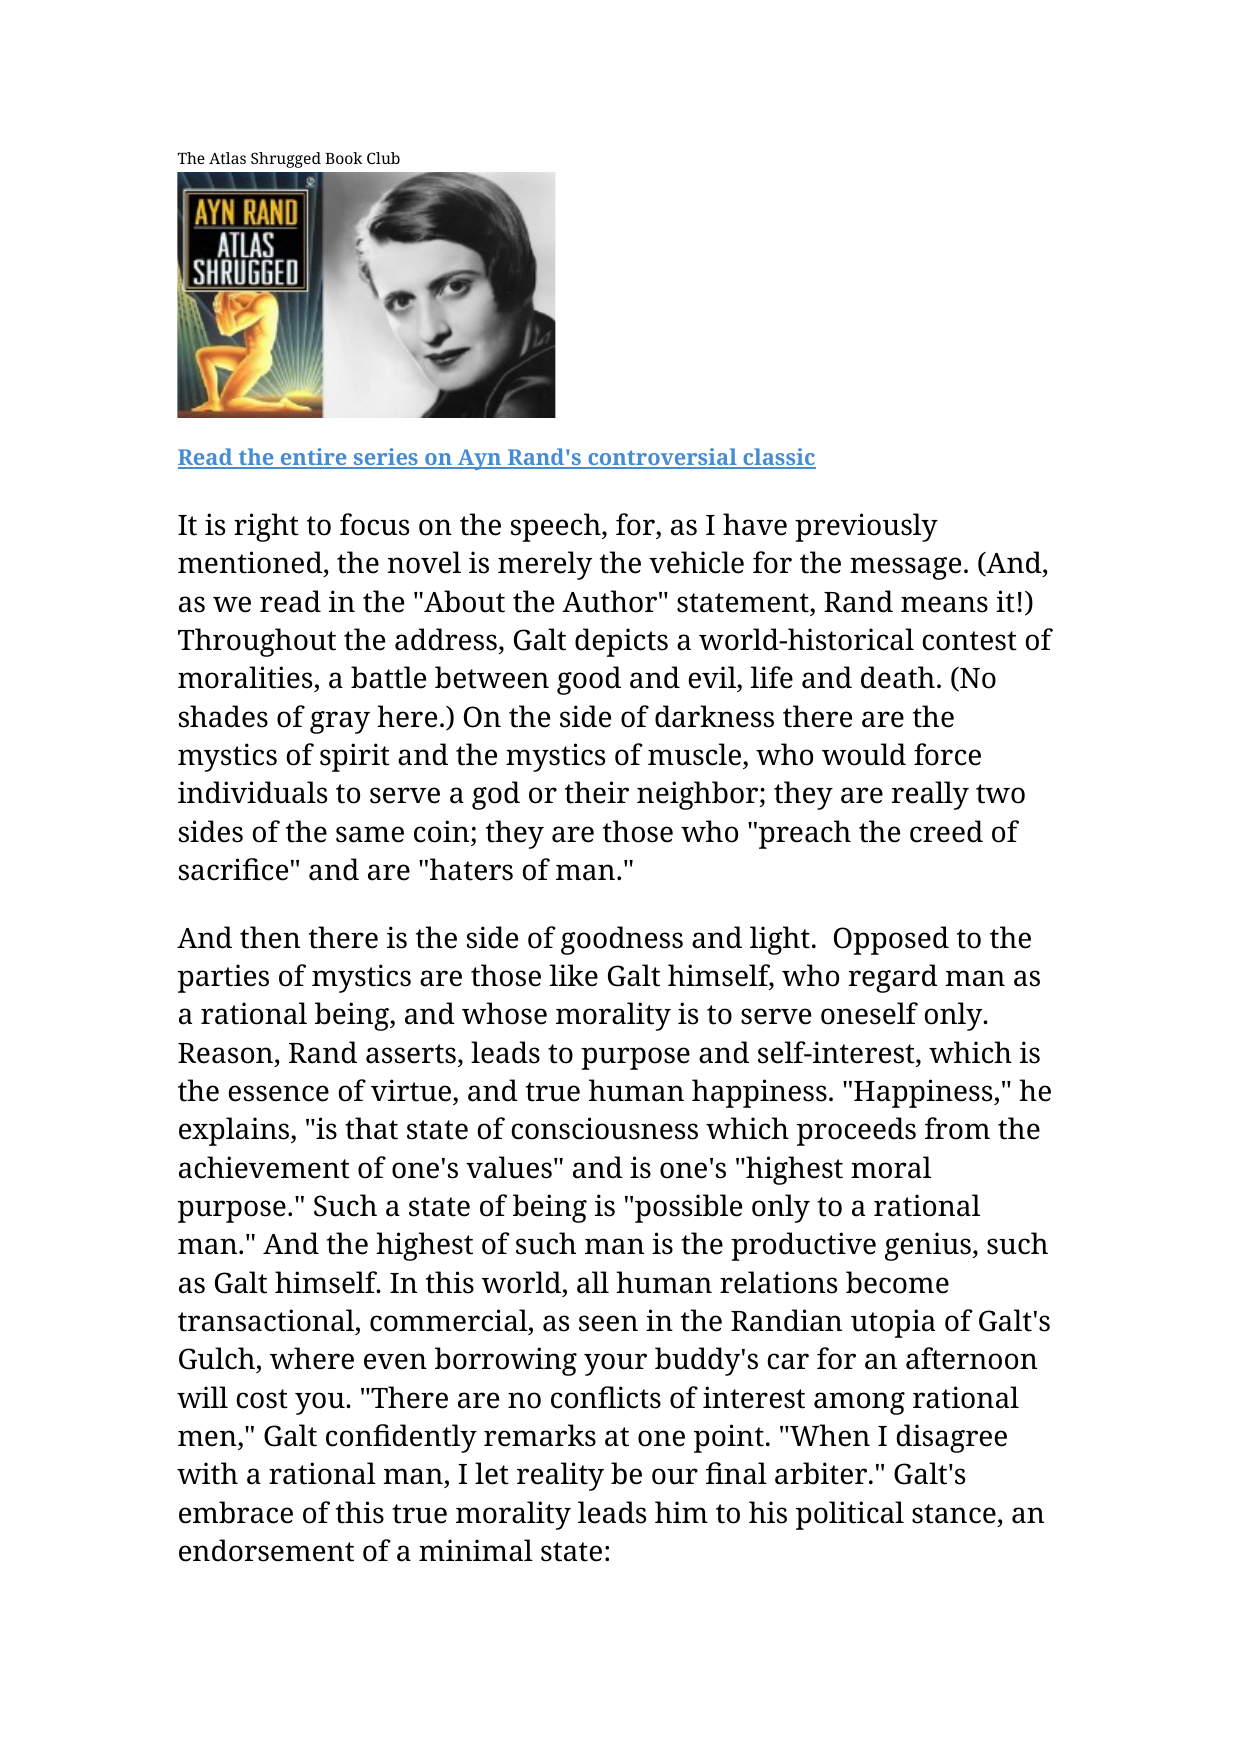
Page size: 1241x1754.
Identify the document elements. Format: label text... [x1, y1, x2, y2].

subtitle The Atlas Shrugged Book Club [177, 148, 1063, 169]
text It is right to focus on the speech, for, as I have previously mentioned, the novel is merely the vehicle for the message. (And, as we read in the "About the Author" statement, Rand means it!) Throughout the address, Galt depicts a world-historical contest of moralities, a battle between good and evil, life and death. (No shades of gray here.) On the side of darkness there are the mystics of spirit and the mystics of muscle, who would force individuals to serve a god or their neighbor; they are really two sides of the same coin; they are those who "preach the creed of sacrifice" and are "haters of man." [177, 506, 1063, 889]
text Read the entire series on Ayn Rand's controversial classic [177, 442, 1063, 472]
text And then there is the side of goodness and light. Opposed to the parties of mystics are those like Galt himself, who regard man as a rational being, and whose morality is to serve oneself only. Reason, Rand asserts, leads to purpose and self-interest, which is the essence of virtue, and true human happiness. "Happiness," he explains, "is that state of consciousness which proceeds from the achievement of one's values" and is one's "highest moral purpose." Such a state of being is "possible only to a rational man." And the highest of such man is the productive genius, such as Galt himself. In this world, all human relations become transactional, commercial, as seen in the Randian utopia of Galt's Gulch, where even borrowing your buddy's car for an afternoon will cost you. "There are no conflicts of interest among rational men," Galt confidently remarks at one point. "When I disagree with a rational man, I let reality be our final arbiter." Galt's embrace of this true morality leads him to his political stance, an endorsement of a minimal state: [177, 918, 1063, 1570]
picture [177, 172, 556, 418]
